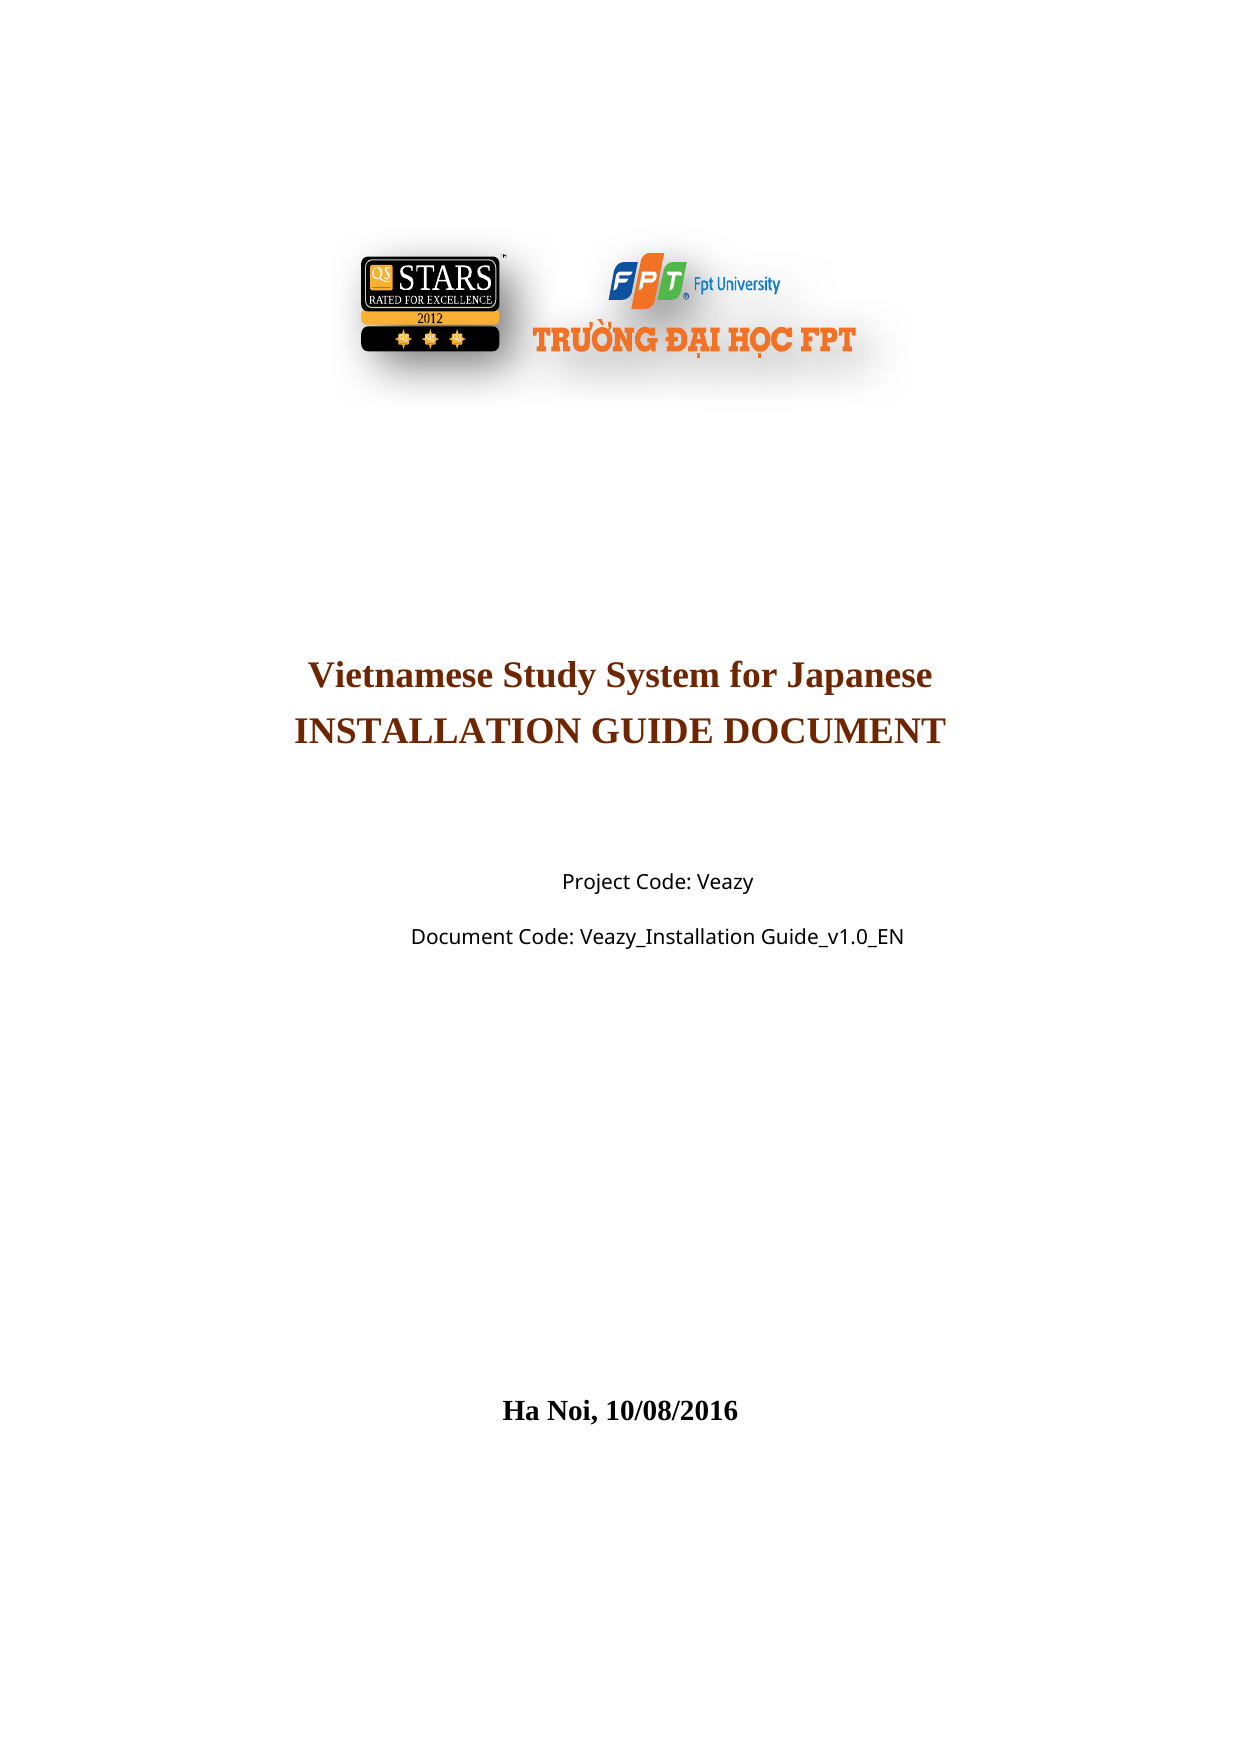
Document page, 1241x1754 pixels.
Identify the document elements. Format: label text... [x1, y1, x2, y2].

text Ha Noi, 10/08/2016 [187, 1393, 1053, 1426]
subtitle Vietnamese Study System for Japanese [187, 653, 1053, 696]
text Document Code: Veazy_Installation Guide_v1.0_EN [262, 922, 1053, 950]
text Project Code: Veazy [262, 867, 1053, 895]
subtitle INSTALLATION GUIDE DOCUMENT [187, 708, 1053, 751]
